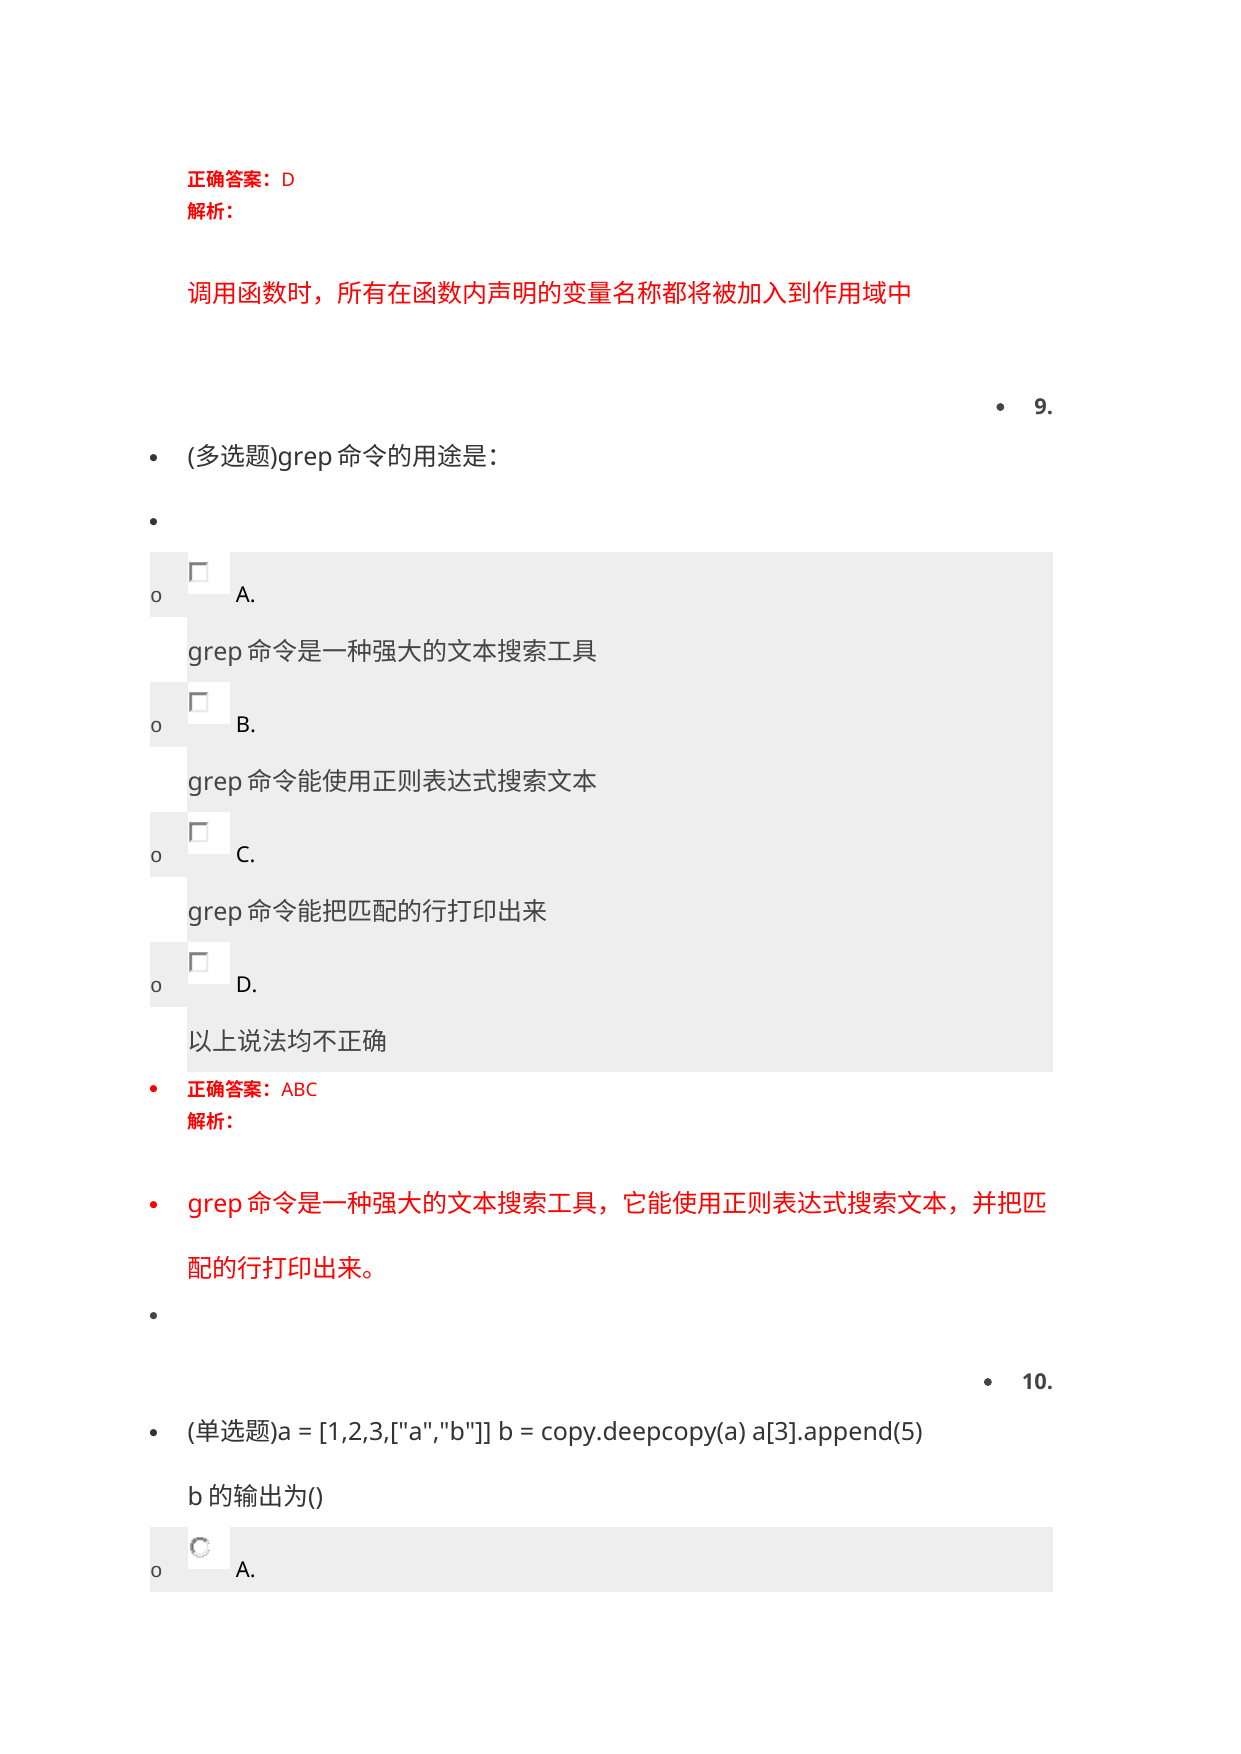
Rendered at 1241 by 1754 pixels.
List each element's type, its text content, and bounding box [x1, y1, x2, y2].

text 正确答案：D 解析： [187, 162, 1053, 259]
list A. [150, 1527, 1053, 1592]
list 正确答案：ABC 解析： [150, 1072, 1053, 1169]
list 9. [150, 389, 1053, 422]
list 10. [150, 1364, 1053, 1397]
list grep命令是一种强大的文本搜索工具，它能使用正则表达式搜索文本，并把匹配的行打印出来。 [150, 1169, 1053, 1299]
text 调用函数时，所有在函数内声明的变量名称都将被加入到作用域中 [187, 259, 1053, 324]
text b的输出为() [187, 1462, 1053, 1527]
text grep命令能把匹配的行打印出来 [187, 877, 1053, 942]
text grep命令能使用正则表达式搜索文本 [187, 747, 1053, 812]
list A. [150, 552, 1053, 617]
list D. [150, 942, 1053, 1007]
list (多选题)grep命令的用途是： [150, 422, 1053, 487]
text 以上说法均不正确 [187, 1007, 1053, 1072]
list C. [150, 812, 1053, 877]
list (单选题)a = [1,2,3,["a","b"]] b = copy.deepcopy(a) a[3].append(5) [150, 1397, 1053, 1462]
list B. [150, 682, 1053, 747]
text grep命令是一种强大的文本搜索工具 [187, 617, 1053, 682]
